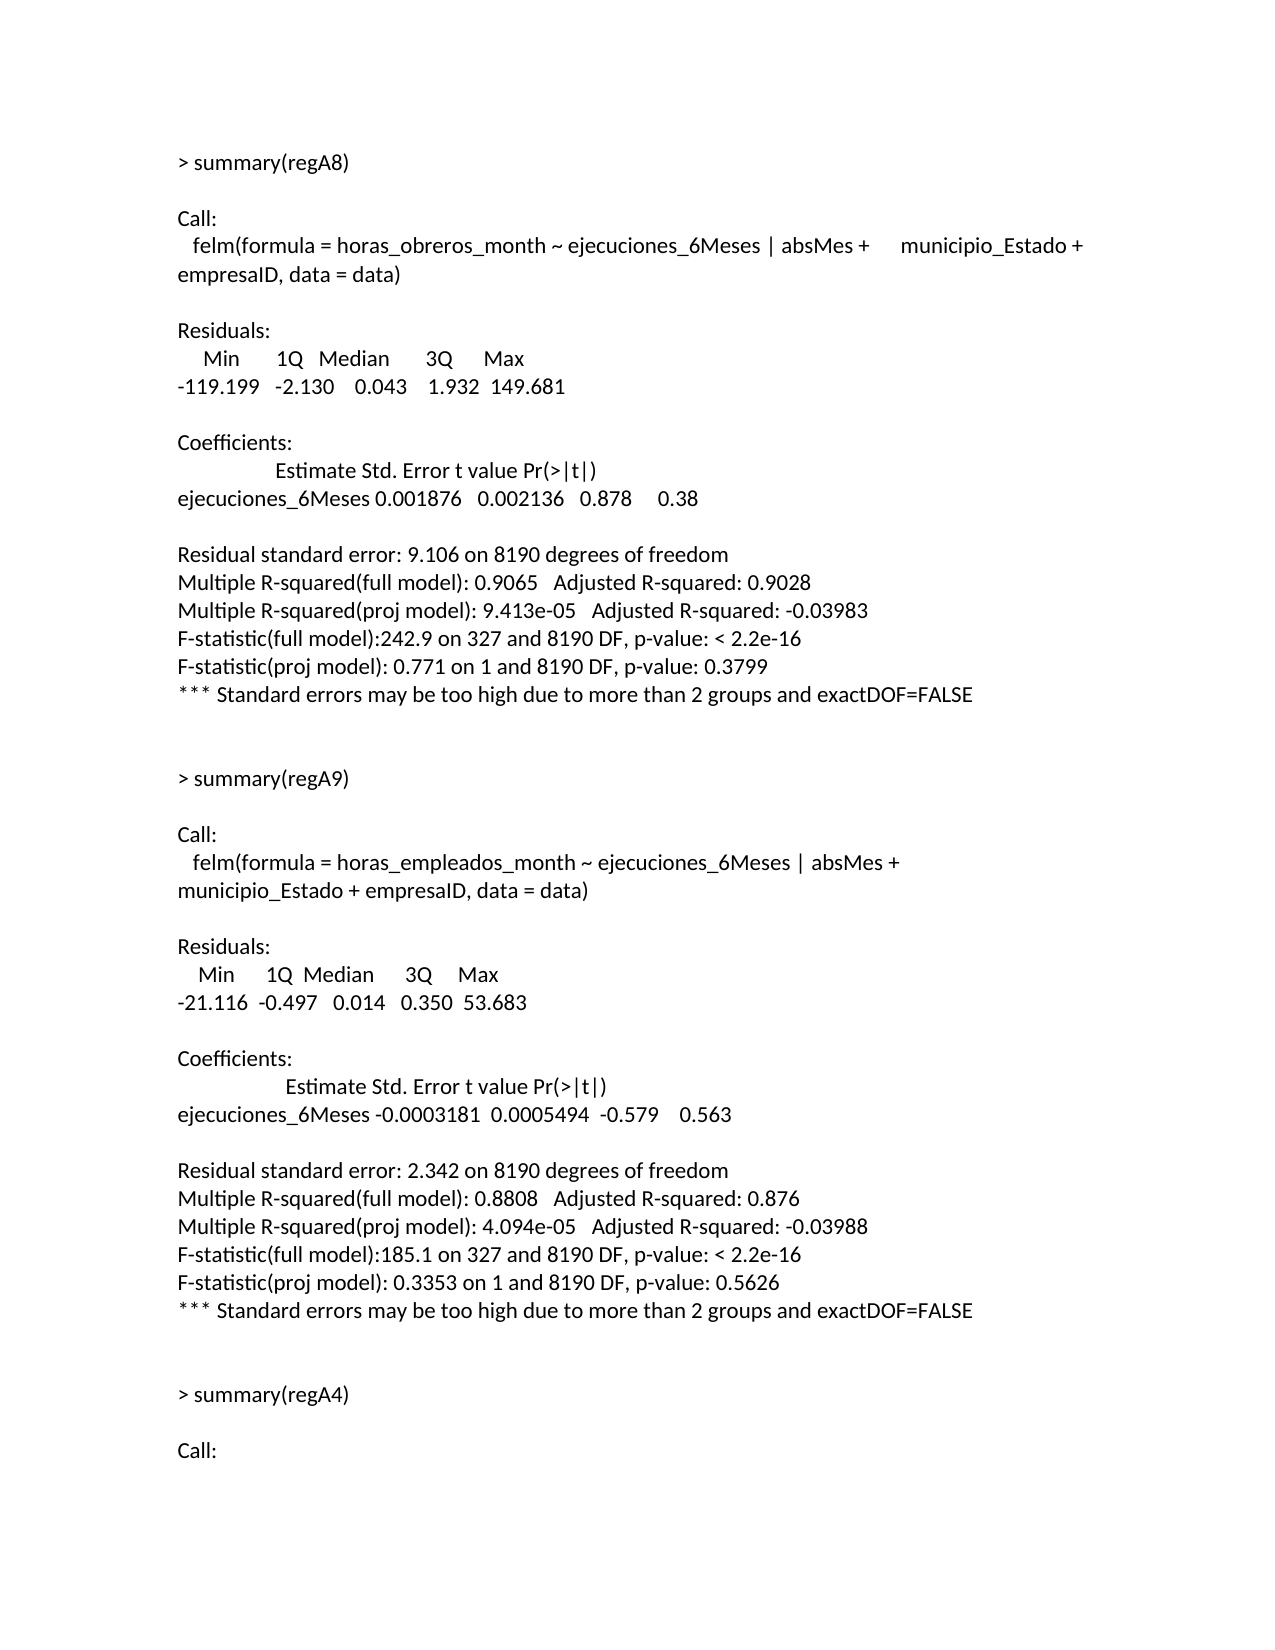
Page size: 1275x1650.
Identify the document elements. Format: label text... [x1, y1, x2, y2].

text Call: [177, 204, 1098, 232]
text Multiple R-squared(full model): 0.9065 Adjusted R-squared: 0.9028 [177, 568, 1098, 596]
text Estimate Std. Error t value Pr(>|t|) [177, 456, 1098, 484]
text > summary(regA9) [177, 764, 1098, 792]
text Residuals: [177, 316, 1098, 344]
text -21.116 -0.497 0.014 0.350 53.683 [177, 988, 1098, 1016]
text Residuals: [177, 932, 1098, 960]
text felm(formula = horas_obreros_month ~ ejecuciones_6Meses | absMes + municipio_Estado + empresaID, data = data) [177, 232, 1098, 288]
text Coefficients: [177, 428, 1098, 456]
text F-statistic(full model):185.1 on 327 and 8190 DF, p-value: < 2.2e-16 [177, 1240, 1098, 1268]
text > summary(regA8) [177, 148, 1098, 176]
text > summary(regA4) [177, 1381, 1098, 1408]
text F-statistic(full model):242.9 on 327 and 8190 DF, p-value: < 2.2e-16 [177, 624, 1098, 652]
text felm(formula = horas_empleados_month ~ ejecuciones_6Meses | absMes + municipio_Estado + empresaID, data = data) [177, 848, 1098, 904]
text Multiple R-squared(proj model): 9.413e-05 Adjusted R-squared: -0.03983 [177, 596, 1098, 624]
text Call: [177, 1437, 1098, 1464]
text Residual standard error: 2.342 on 8190 degrees of freedom [177, 1156, 1098, 1184]
text Min 1Q Median 3Q Max [177, 344, 1098, 372]
text F-statistic(proj model): 0.771 on 1 and 8190 DF, p-value: 0.3799 [177, 652, 1098, 680]
text Residual standard error: 9.106 on 8190 degrees of freedom [177, 540, 1098, 568]
text Coefficients: [177, 1044, 1098, 1072]
text Call: [177, 820, 1098, 848]
text Multiple R-squared(full model): 0.8808 Adjusted R-squared: 0.876 [177, 1184, 1098, 1212]
text Estimate Std. Error t value Pr(>|t|) [177, 1072, 1098, 1100]
text ejecuciones_6Meses -0.0003181 0.0005494 -0.579 0.563 [177, 1100, 1098, 1128]
text ejecuciones_6Meses 0.001876 0.002136 0.878 0.38 [177, 484, 1098, 512]
text Multiple R-squared(proj model): 4.094e-05 Adjusted R-squared: -0.03988 [177, 1212, 1098, 1240]
text Min 1Q Median 3Q Max [177, 960, 1098, 988]
text -119.199 -2.130 0.043 1.932 149.681 [177, 372, 1098, 400]
text *** Standard errors may be too high due to more than 2 groups and exactDOF=FALSE [177, 1296, 1098, 1324]
text *** Standard errors may be too high due to more than 2 groups and exactDOF=FALSE [177, 680, 1098, 708]
text F-statistic(proj model): 0.3353 on 1 and 8190 DF, p-value: 0.5626 [177, 1268, 1098, 1296]
